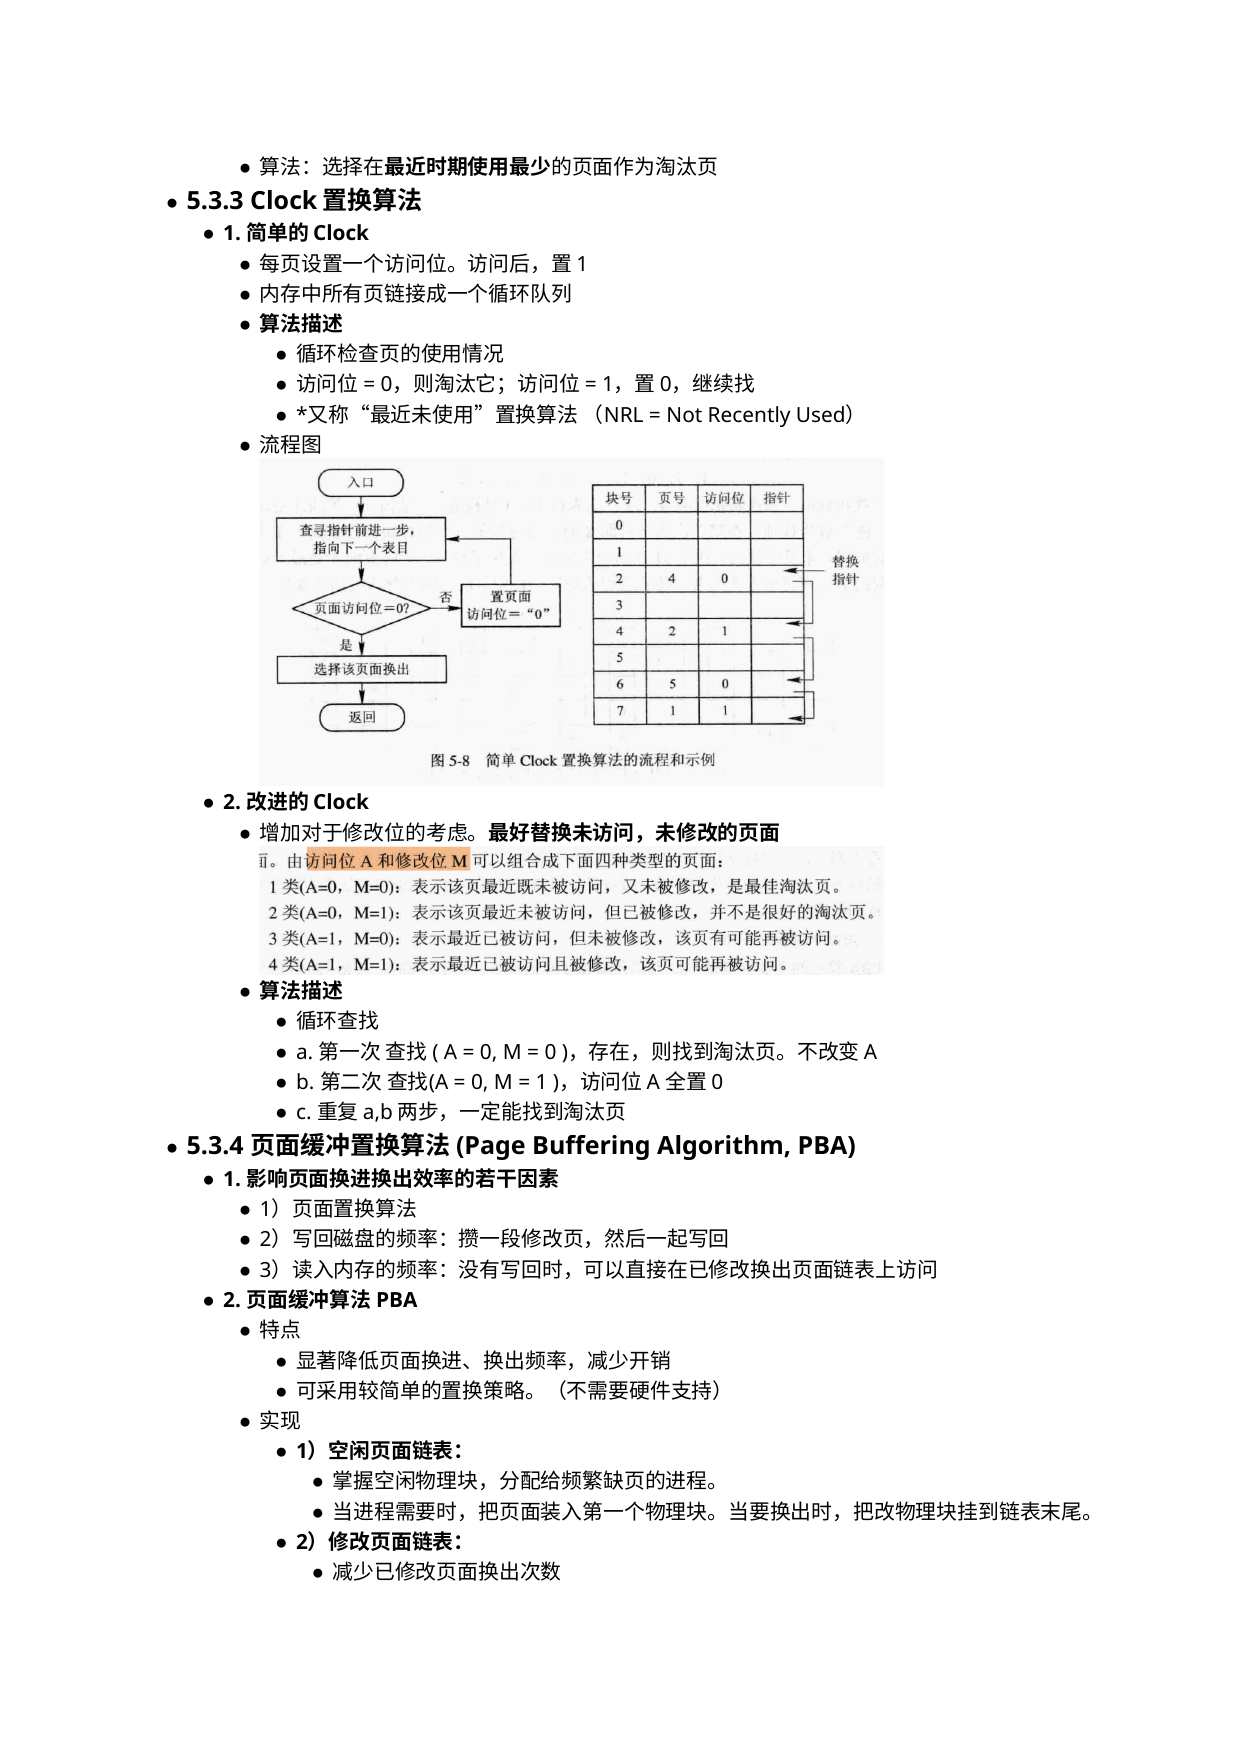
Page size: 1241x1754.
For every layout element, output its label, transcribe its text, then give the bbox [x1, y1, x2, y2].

list 1）页面置换算法 [238, 1192, 1090, 1223]
list c. 重复a,b两步，一定能找到淘汰页 [275, 1096, 1090, 1126]
list 每页设置一个访问位。访问后，置1 [238, 247, 1090, 277]
list 可采用较简单的置换策略。（不需要硬件支持） [275, 1374, 1090, 1404]
list 1. 简单的Clock [202, 216, 1090, 247]
list b. 第二次 查找(A = 0, M = 1 )，访问位A 全置0 [275, 1065, 1090, 1096]
list 流程图 [238, 428, 1090, 458]
list *又称“最近未使用”置换算法 （NRL = Not Recently Used） [275, 398, 1090, 428]
list 循环查找 [275, 1005, 1090, 1035]
list 当进程需要时，把页面装入第一个物理块。当要换出时，把改物理块挂到链表末尾。 [311, 1495, 1090, 1525]
list 2. 页面缓冲算法 PBA [202, 1283, 1090, 1314]
list 2）修改页面链表： [275, 1525, 1090, 1556]
list 2）写回磁盘的频率：攒一段修改页，然后一起写回 [238, 1223, 1090, 1253]
list 5.3.4 页面缓冲置换算法 (Page Buffering Algorithm, PBA) [166, 1126, 1090, 1162]
list 算法描述 [238, 307, 1090, 337]
list 5.3.3 Clock置换算法 [166, 180, 1090, 216]
list 算法描述 [238, 974, 1090, 1005]
list 2. 改进的Clock [202, 785, 1090, 816]
list 1. 影响页面换进换出效率的若干因素 [202, 1162, 1090, 1192]
list 3）读入内存的频率：没有写回时，可以直接在已修改换出页面链表上访问 [238, 1253, 1090, 1283]
list 算法：选择在最近时期使用最少的页面作为淘汰页 [238, 150, 1090, 180]
list 掌握空闲物理块，分配给频繁缺页的进程。 [311, 1465, 1090, 1495]
list 增加对于修改位的考虑。最好替换未访问，未修改的页面 [238, 816, 1090, 846]
list 特点 [238, 1314, 1090, 1344]
list 内存中所有页链接成一个循环队列 [238, 277, 1090, 307]
picture [259, 846, 885, 975]
list 实现 [238, 1404, 1090, 1434]
list a. 第一次 查找 ( A = 0, M = 0 )，存在，则找到淘汰页。不改变A [275, 1035, 1090, 1065]
list 循环检查页的使用情况 [275, 337, 1090, 368]
picture [259, 458, 885, 786]
list 访问位 = 0，则淘汰它；访问位 = 1，置0，继续找 [275, 368, 1090, 398]
list 1）空闲页面链表： [275, 1434, 1090, 1465]
list 减少已修改页面换出次数 [311, 1556, 1090, 1586]
list 显著降低页面换进、换出频率，减少开销 [275, 1344, 1090, 1374]
